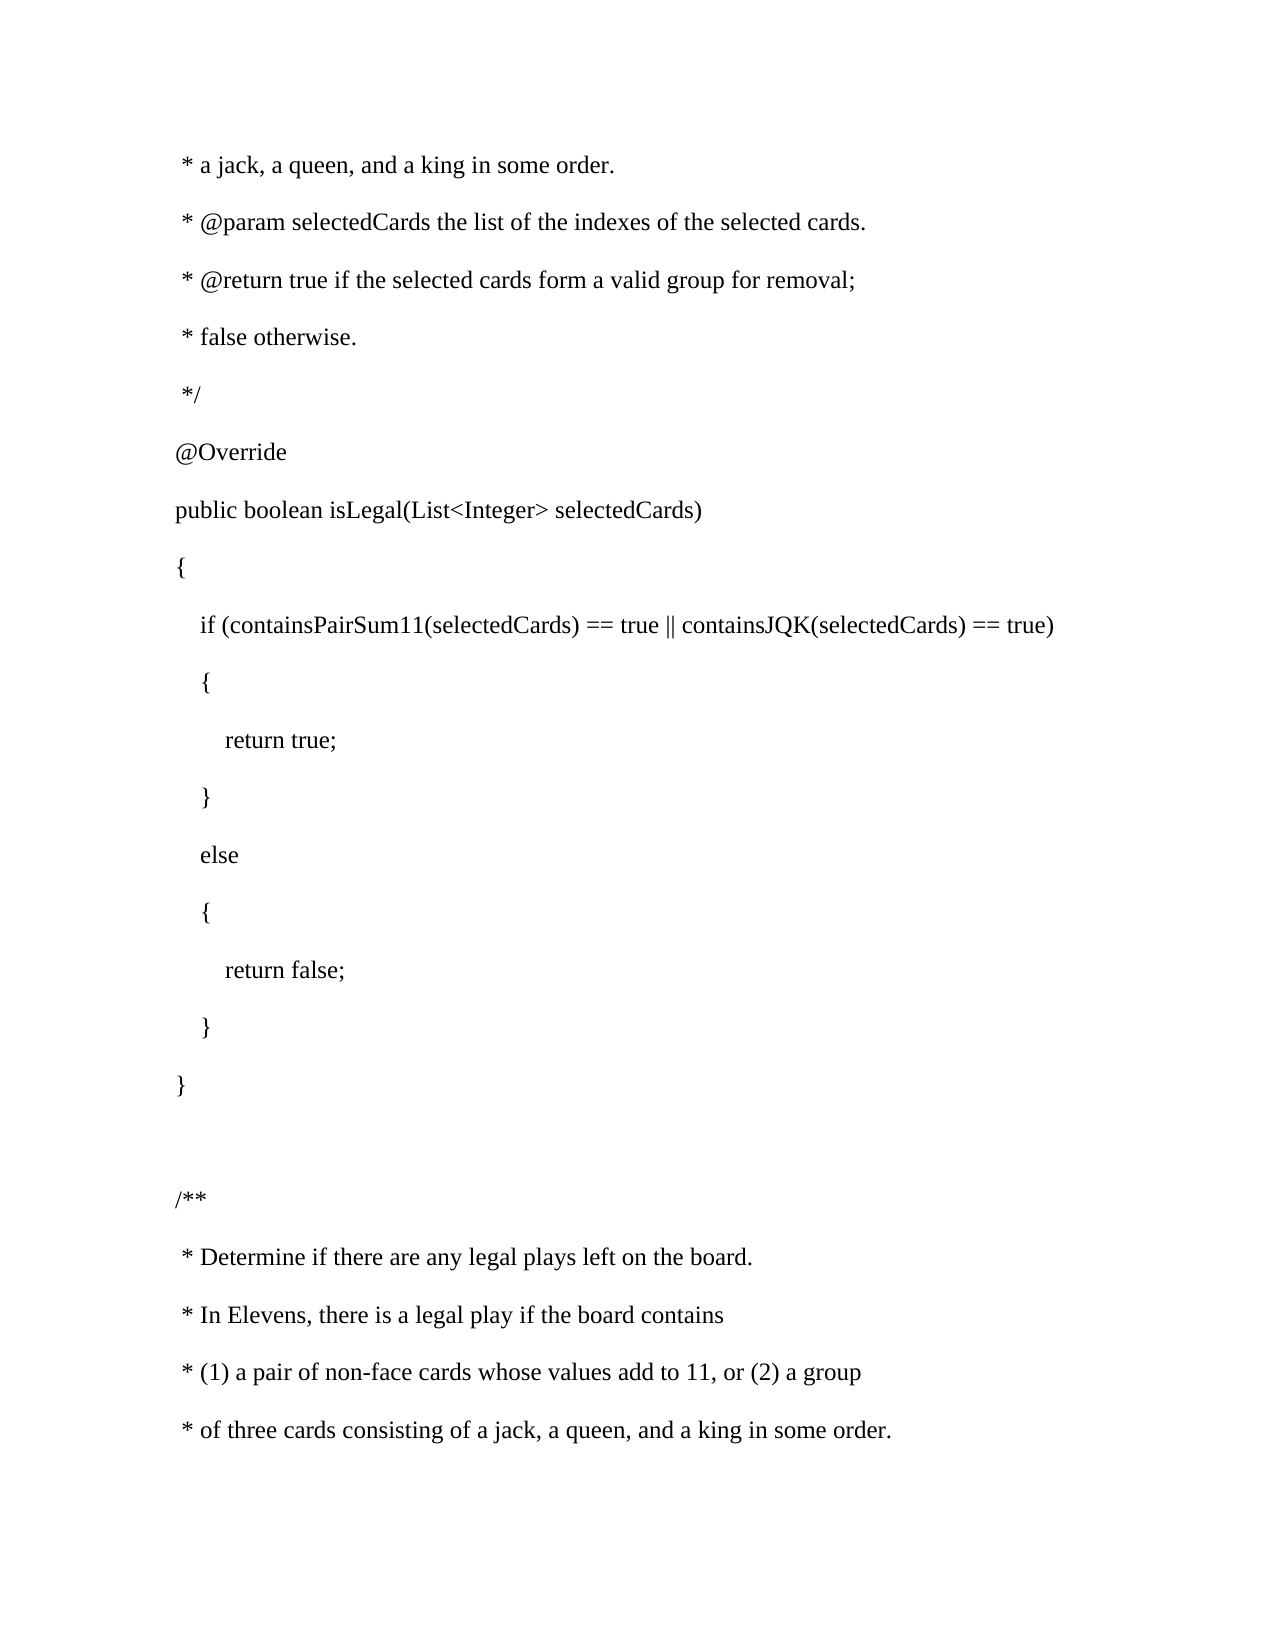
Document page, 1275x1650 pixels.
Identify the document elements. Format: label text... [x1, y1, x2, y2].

text public boolean isLegal(List<Integer> selectedCards) [150, 495, 1125, 524]
text /** [150, 1185, 1125, 1214]
text return true; [150, 725, 1125, 754]
text if (containsPairSum11(selectedCards) == true || containsJQK(selectedCards) == true) [150, 610, 1125, 639]
text * a jack, a queen, and a king in some order. [150, 150, 1125, 179]
text return false; [150, 955, 1125, 984]
text * false otherwise. [150, 322, 1125, 351]
text */ [150, 380, 1125, 409]
text * (1) a pair of non-face cards whose values add to 11, or (2) a group [150, 1357, 1125, 1386]
text else [150, 840, 1125, 869]
text { [150, 897, 1125, 926]
text * of three cards consisting of a jack, a queen, and a king in some order. [150, 1415, 1125, 1444]
text @Override [150, 437, 1125, 466]
text } [150, 782, 1125, 811]
text } [150, 1012, 1125, 1041]
text * @return true if the selected cards form a valid group for removal; [150, 265, 1125, 294]
text * @param selectedCards the list of the indexes of the selected cards. [150, 207, 1125, 236]
text * Determine if there are any legal plays left on the board. [150, 1242, 1125, 1271]
text { [150, 552, 1125, 581]
text * In Elevens, there is a legal play if the board contains [150, 1300, 1125, 1329]
text { [150, 667, 1125, 696]
text } [150, 1070, 1125, 1099]
